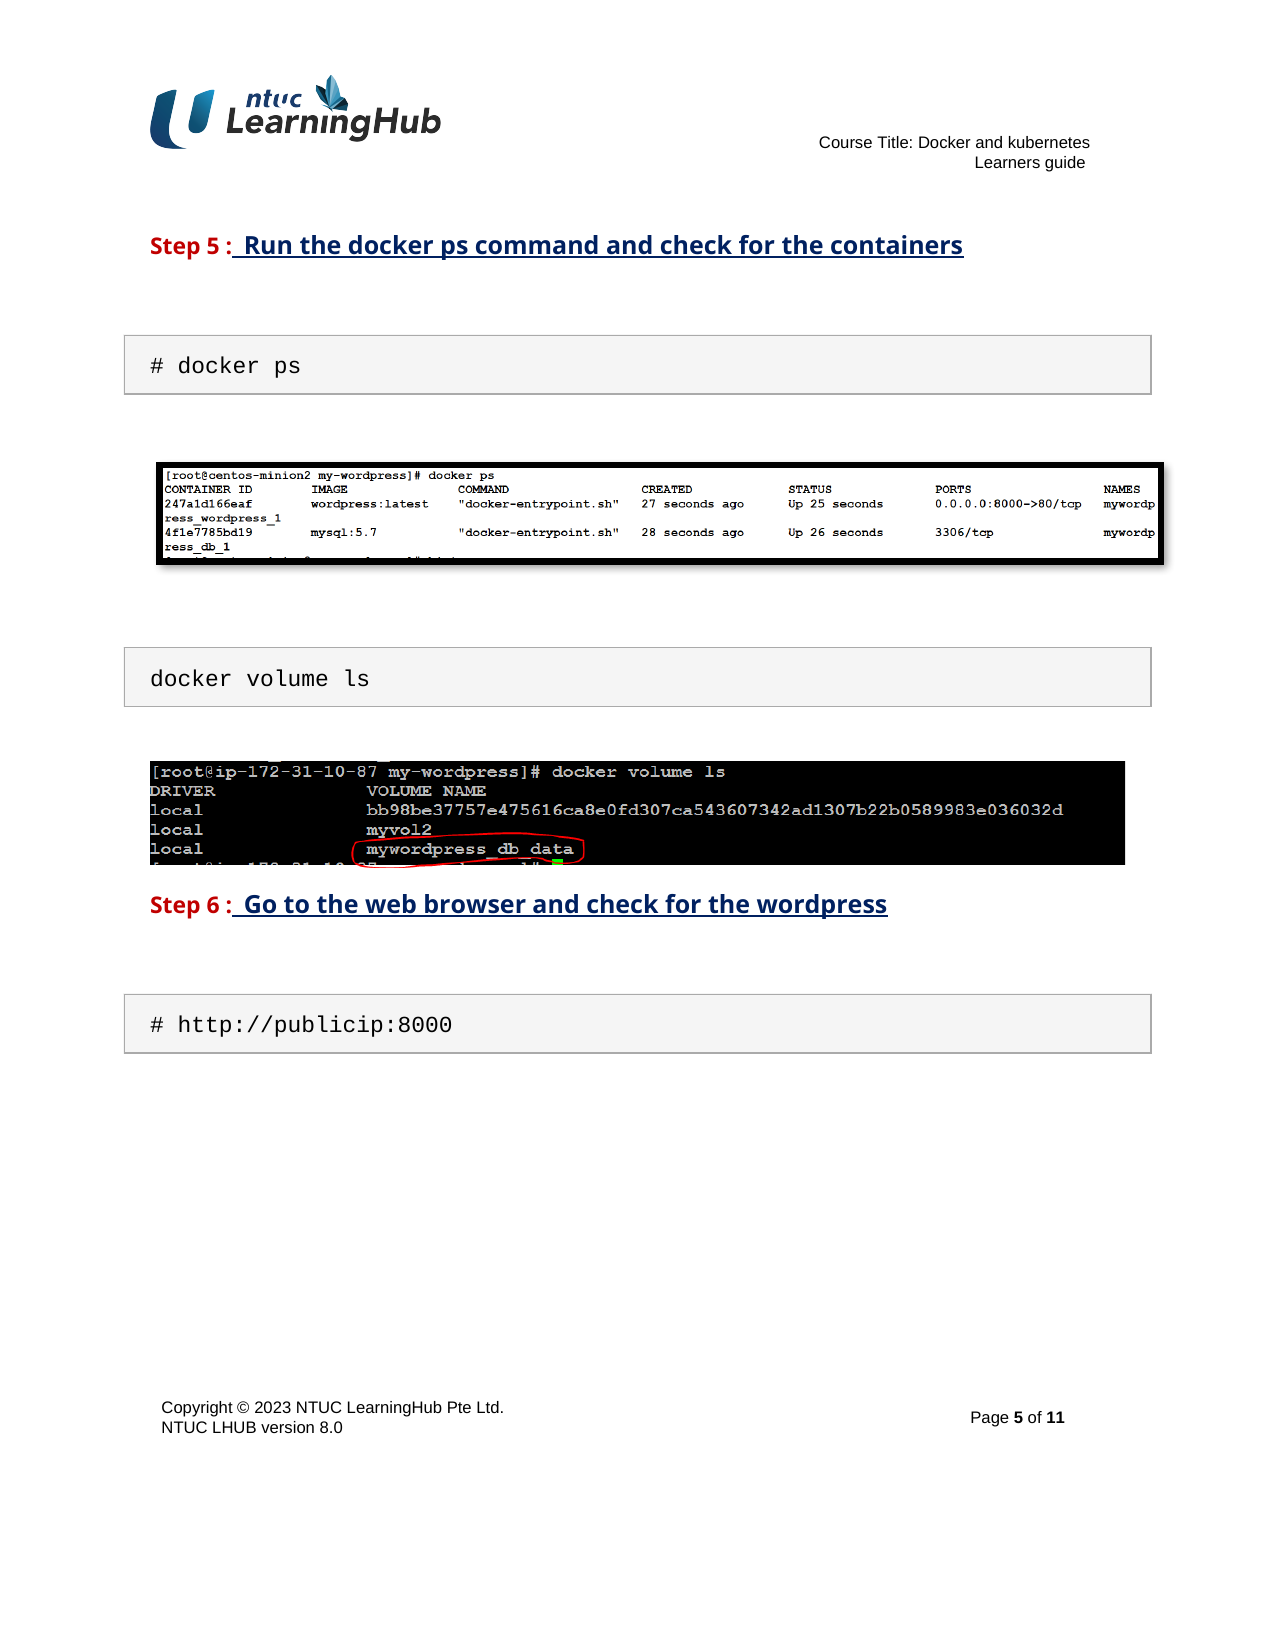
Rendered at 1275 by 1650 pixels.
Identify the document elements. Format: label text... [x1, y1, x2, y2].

text Step 5 : Run the docker ps command and check for the containers [150, 228, 1125, 262]
picture [150, 75, 441, 149]
text Step 6 : Go to the web browser and check for the wordpress [150, 887, 1125, 921]
picture [163, 468, 1158, 558]
text docker volume ls [125, 648, 1150, 706]
text # docker ps [125, 336, 1150, 393]
text # http://publicip:8000 [125, 995, 1150, 1052]
picture [150, 761, 1125, 868]
